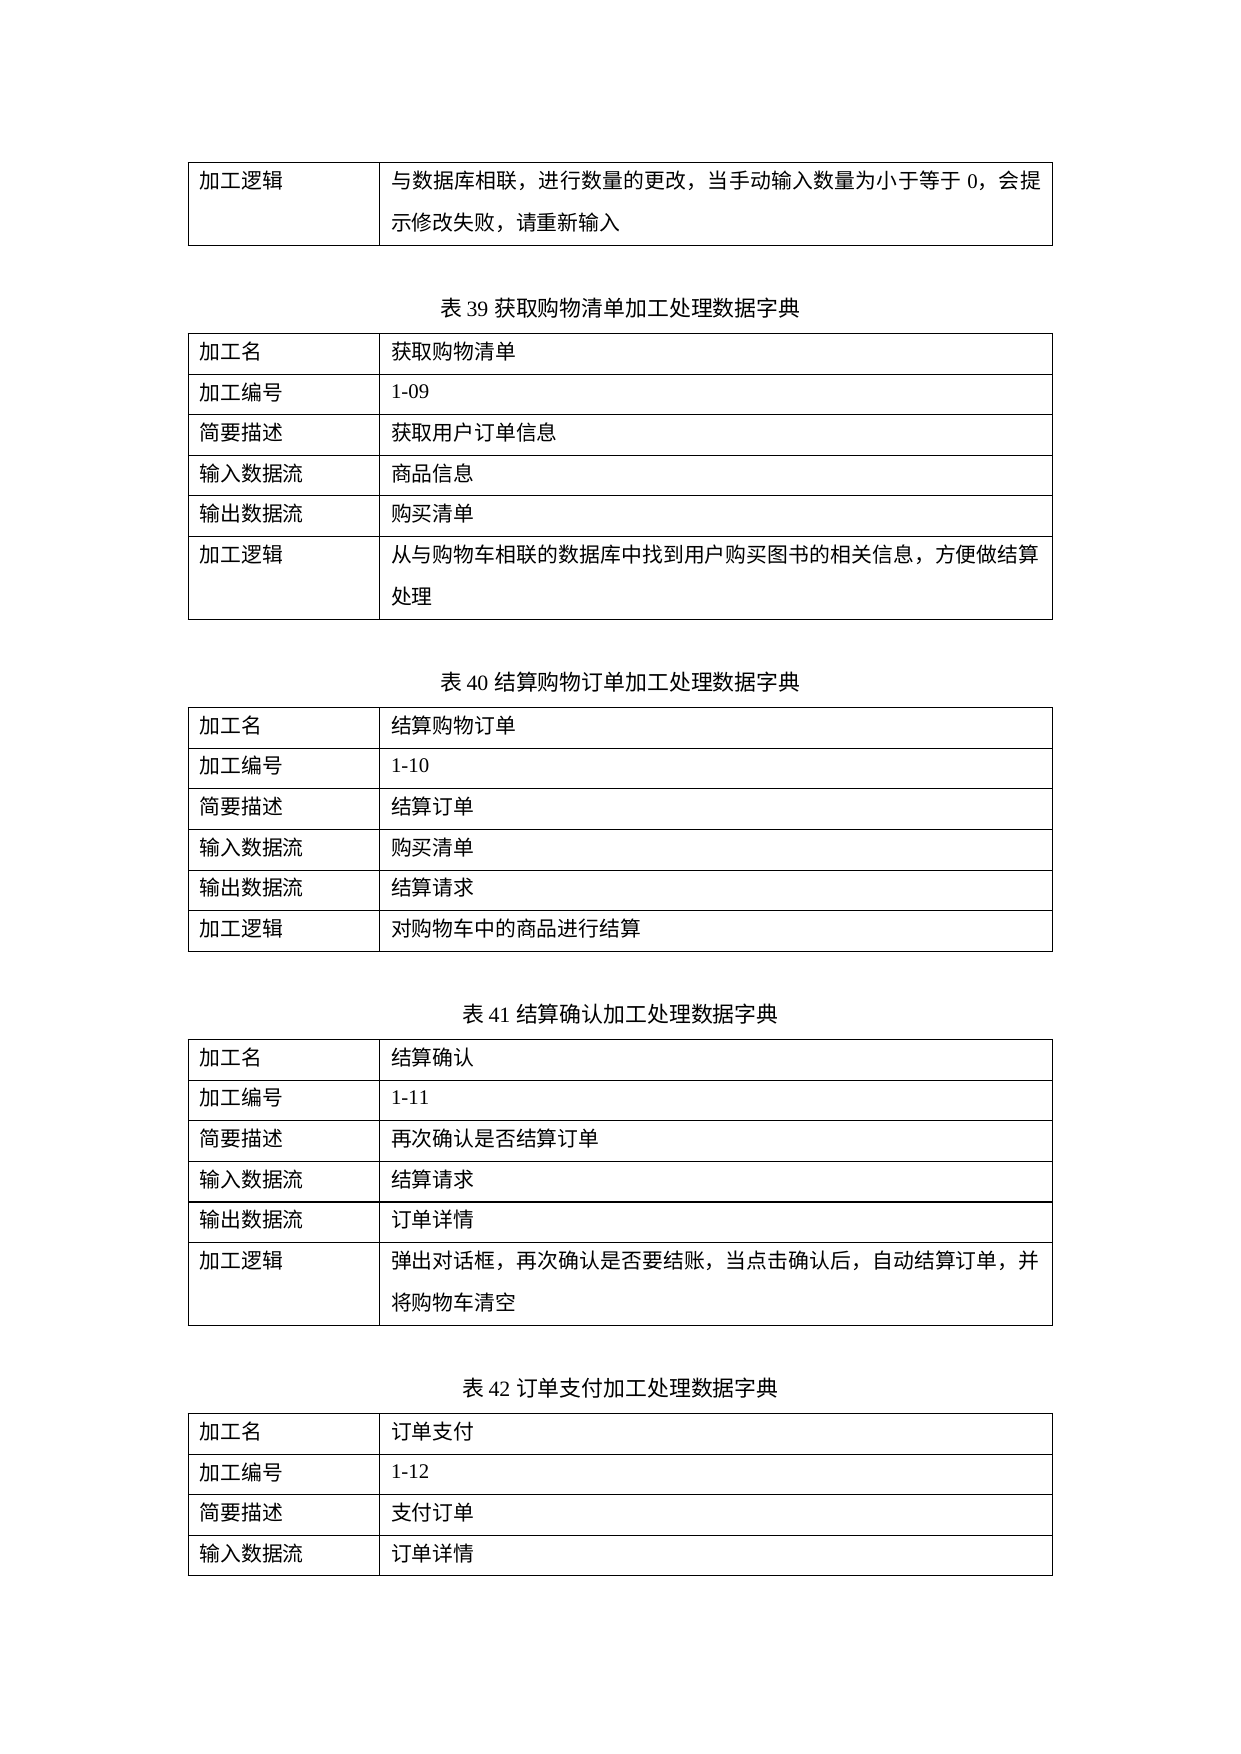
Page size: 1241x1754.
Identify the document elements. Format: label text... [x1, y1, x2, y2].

table_cell 从与购物车相联的数据库中找到用户购买图书的相关信息，方便做结算处理 [380, 537, 1052, 619]
table_cell 加工逻辑 [189, 537, 379, 619]
table_cell 加工编号 [189, 749, 379, 788]
table_header 结算确认 [380, 1040, 1052, 1079]
table_cell 输入数据流 [189, 1536, 379, 1575]
table_cell 简要描述 [189, 789, 379, 829]
table_cell 与数据库相联，进行数量的更改，当手动输入数量为小于等于0，会提示修改失败，请重新输入 [380, 163, 1052, 245]
table_cell 1-12 [380, 1455, 1052, 1494]
table_cell 1-09 [380, 375, 1052, 414]
table_cell 1-11 [380, 1081, 1052, 1120]
table_cell 结算请求 [380, 1162, 1052, 1201]
table_cell 输出数据流 [189, 496, 379, 536]
text 表42 订单支付加工处理数据字典 [187, 1371, 1053, 1403]
table_cell 结算订单 [380, 789, 1052, 829]
table_cell 输入数据流 [189, 456, 379, 495]
table_cell 简要描述 [189, 1121, 379, 1161]
table_header 加工名 [189, 1414, 379, 1453]
text 表41 结算确认加工处理数据字典 [187, 997, 1053, 1029]
table_cell 简要描述 [189, 1495, 379, 1535]
table_cell 加工编号 [189, 1081, 379, 1120]
table_cell 购买清单 [380, 496, 1052, 536]
table_cell 加工逻辑 [189, 163, 379, 245]
text 表40 结算购物订单加工处理数据字典 [187, 665, 1053, 697]
table_cell 订单详情 [380, 1536, 1052, 1575]
table_cell 支付订单 [380, 1495, 1052, 1535]
table_cell 再次确认是否结算订单 [380, 1121, 1052, 1161]
table_cell 对购物车中的商品进行结算 [380, 911, 1052, 951]
table_cell 加工逻辑 [189, 911, 379, 951]
table_cell 弹出对话框，再次确认是否要结账，当点击确认后，自动结算订单，并将购物车清空 [380, 1243, 1052, 1325]
table_header 订单支付 [380, 1414, 1052, 1453]
table_cell 输出数据流 [189, 1203, 379, 1242]
table_cell 结算请求 [380, 871, 1052, 910]
table_cell 订单详情 [380, 1203, 1052, 1242]
table_cell 输入数据流 [189, 1162, 379, 1201]
table_cell 商品信息 [380, 456, 1052, 495]
table_cell 1-10 [380, 749, 1052, 788]
text 表39 获取购物清单加工处理数据字典 [187, 291, 1053, 323]
table_header 加工名 [189, 334, 379, 373]
table_cell 加工编号 [189, 375, 379, 414]
table_header 加工名 [189, 708, 379, 748]
table_cell 输入数据流 [189, 830, 379, 869]
table_header 获取购物清单 [380, 334, 1052, 373]
table_cell 购买清单 [380, 830, 1052, 869]
table_cell 获取用户订单信息 [380, 415, 1052, 455]
table_cell 加工编号 [189, 1455, 379, 1494]
table_cell 简要描述 [189, 415, 379, 455]
table_cell 加工逻辑 [189, 1243, 379, 1325]
table_header 结算购物订单 [380, 708, 1052, 748]
table_cell 输出数据流 [189, 871, 379, 910]
table_header 加工名 [189, 1040, 379, 1079]
